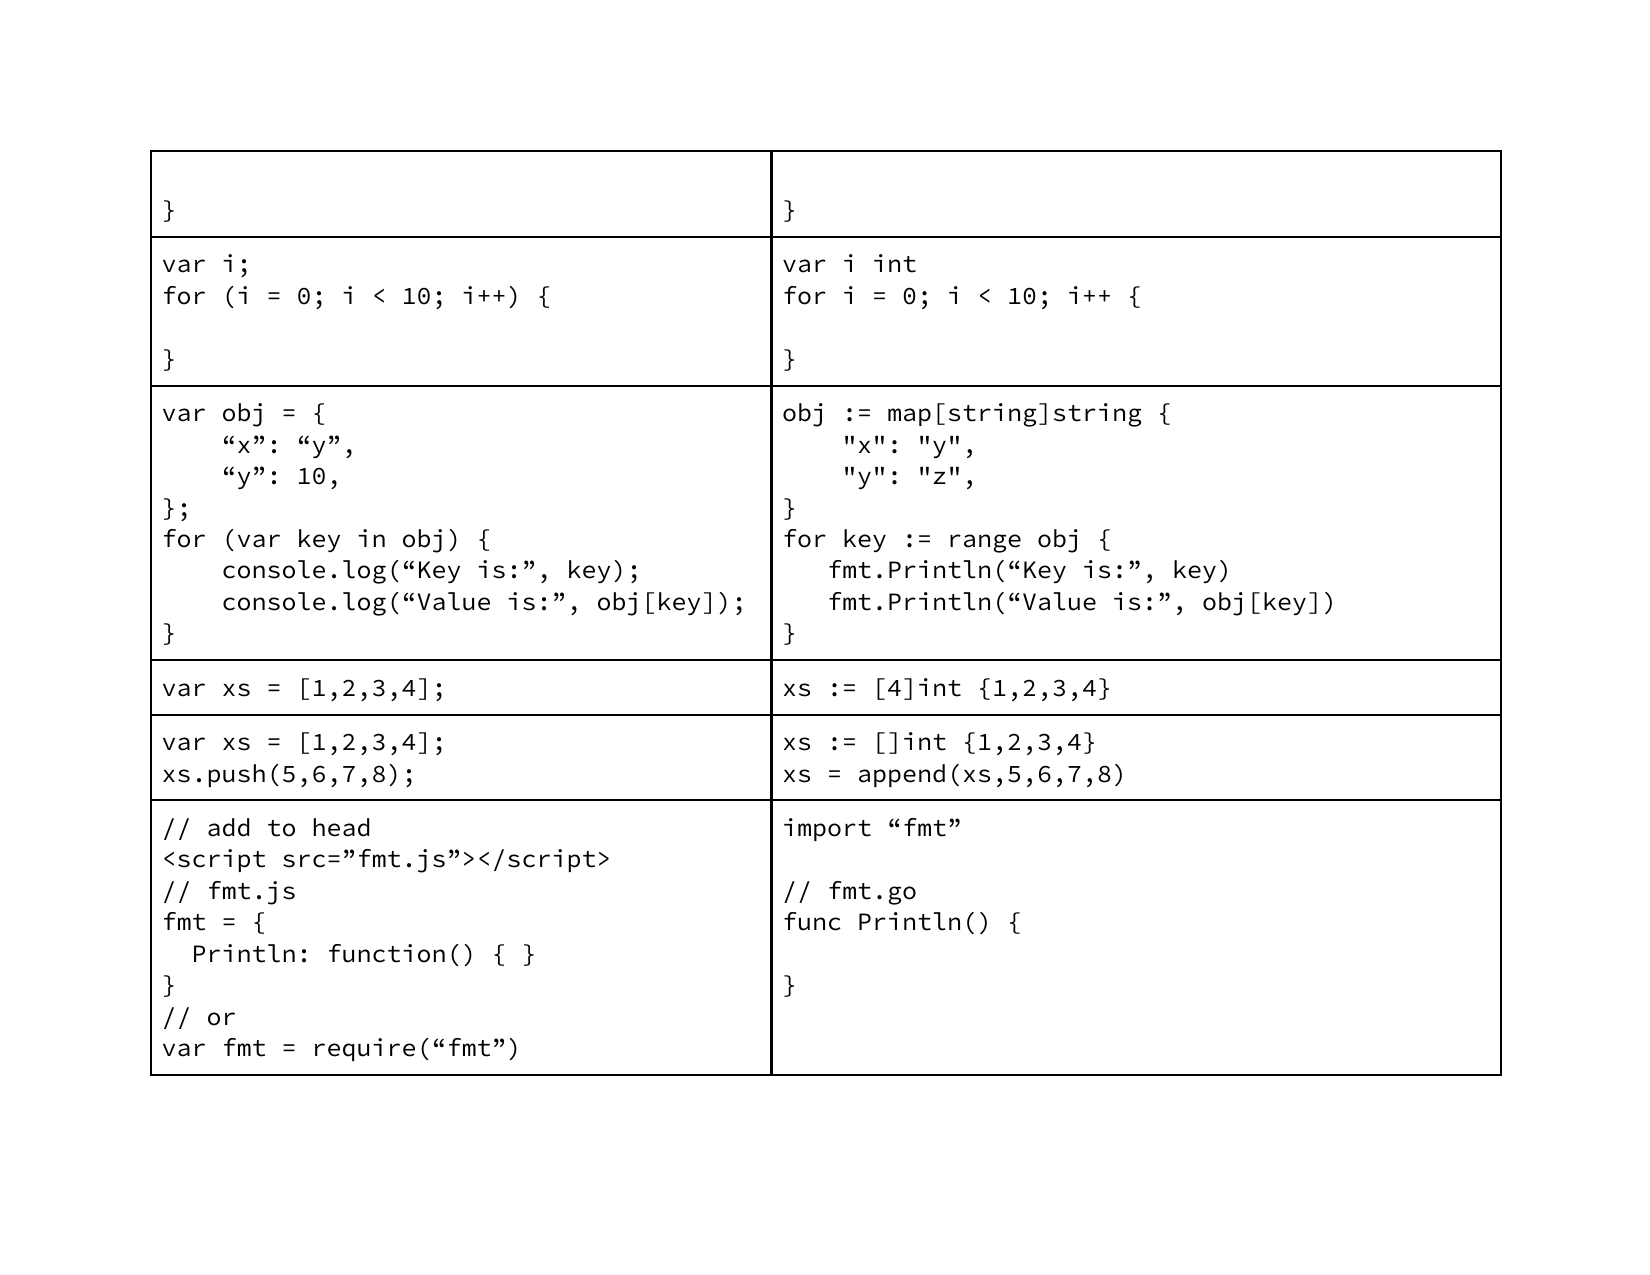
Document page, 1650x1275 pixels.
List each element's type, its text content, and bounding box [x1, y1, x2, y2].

table_cell var xs = [1,2,3,4]; xs.push(5,6,7,8); [152, 716, 770, 799]
table_cell xs := [4]int {1,2,3,4} [773, 661, 1500, 713]
table_cell xs := []int {1,2,3,4} xs = append(xs,5,6,7,8) [773, 716, 1500, 799]
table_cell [152, 152, 770, 236]
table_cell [773, 152, 1500, 236]
table_cell var obj = { “x”: “y”, “y”: 10, }; for (var key in obj) { console.log(“Key is:”, key); console.log(“Value is:”, obj[key]); } [152, 387, 770, 659]
table_cell obj := map[string]string { "x": "y", "y": "z", } for key := range obj { fmt.Println(“Key is:”, key) fmt.Println(“Value is:”, obj[key]) } [773, 387, 1500, 659]
table_cell var i; for (i = 0; i < 10; i++) { } [152, 238, 770, 384]
table_cell var i int for i = 0; i < 10; i++ { } [773, 238, 1500, 384]
table_cell import “fmt” // fmt.go func Println() { } [773, 801, 1500, 1074]
table_cell var xs = [1,2,3,4]; [152, 661, 770, 713]
table_cell // add to head <script src=”fmt.js”></script> // fmt.js fmt = { Println: function() { } } // or var fmt = require(“fmt”) [152, 801, 770, 1074]
